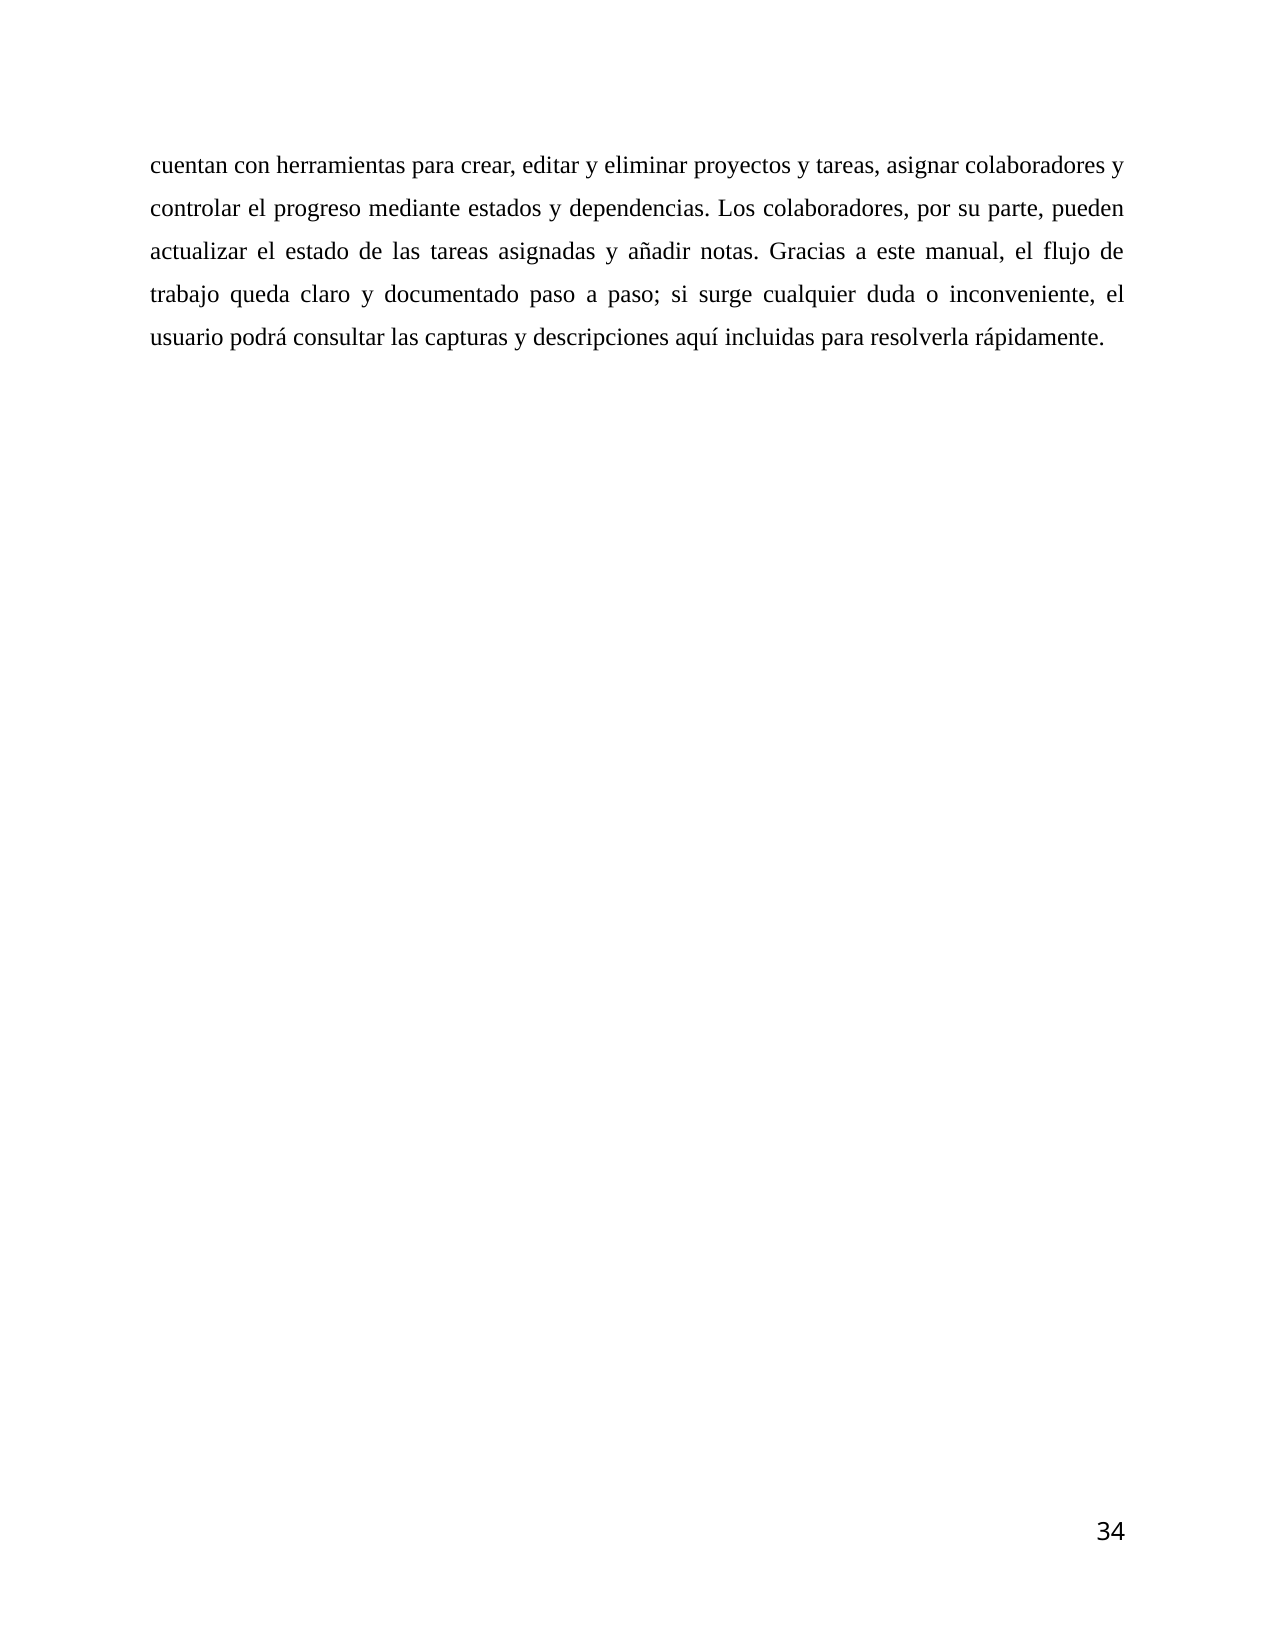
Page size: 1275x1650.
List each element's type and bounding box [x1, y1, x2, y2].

text [150, 150, 1125, 351]
